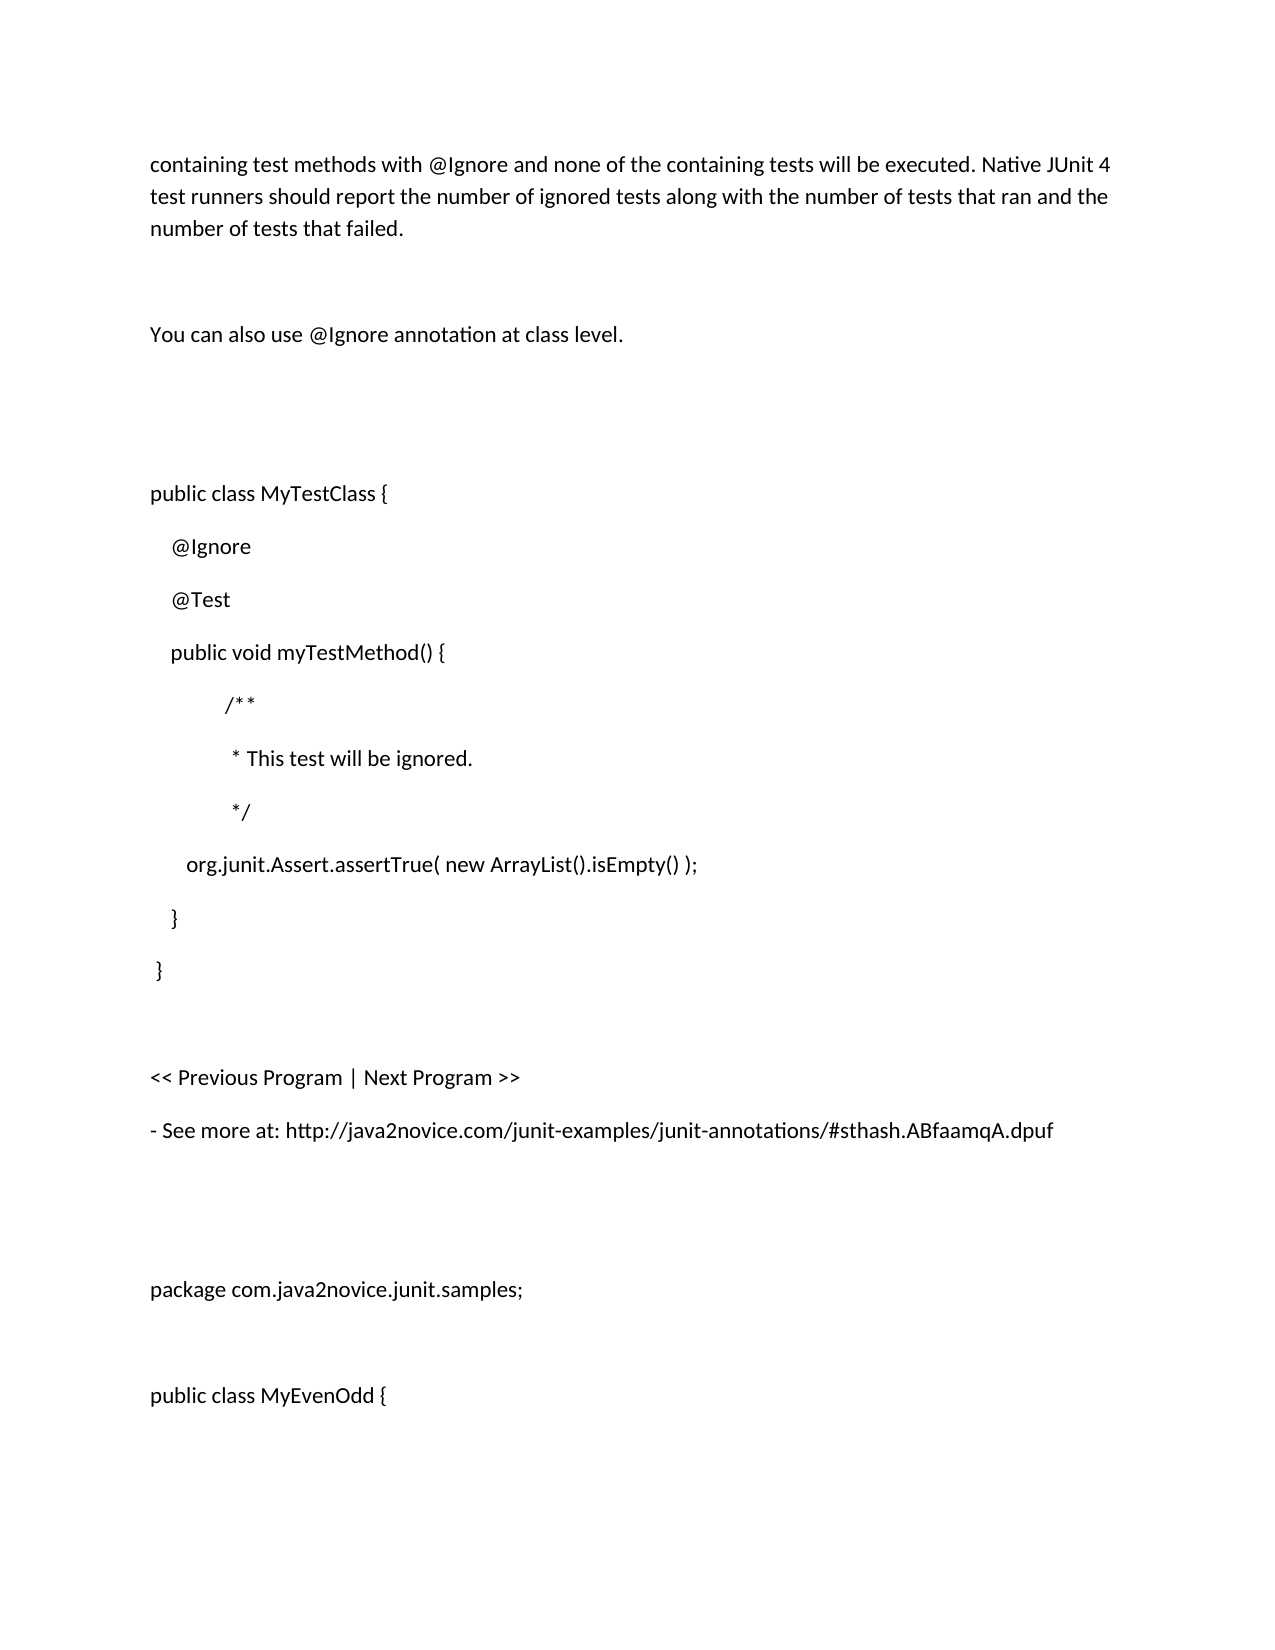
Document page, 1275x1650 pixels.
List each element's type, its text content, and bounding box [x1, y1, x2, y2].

text public class MyEvenOdd { [150, 1381, 1125, 1409]
text } [150, 904, 1125, 932]
text - See more at: http://java2novice.com/junit-examples/junit-annotations/#sthash.ABfaamqA.dpuf [150, 1116, 1125, 1144]
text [150, 150, 1125, 242]
text /** [150, 692, 1125, 719]
text @Test [150, 586, 1125, 613]
text public void myTestMethod() { [150, 638, 1125, 667]
text << Previous Program | Next Program >> [150, 1063, 1125, 1091]
text You can also use @Ignore annotation at class level. [150, 320, 1125, 348]
text @Ignore [150, 532, 1125, 561]
text public class MyTestClass { [150, 479, 1125, 507]
text package com.java2novice.junit.samples; [150, 1275, 1125, 1303]
text } [150, 957, 1125, 985]
text */ [150, 798, 1125, 826]
text org.junit.Assert.assertTrue( new ArrayList().isEmpty() ); [150, 851, 1125, 879]
text * This test will be ignored. [150, 744, 1125, 773]
